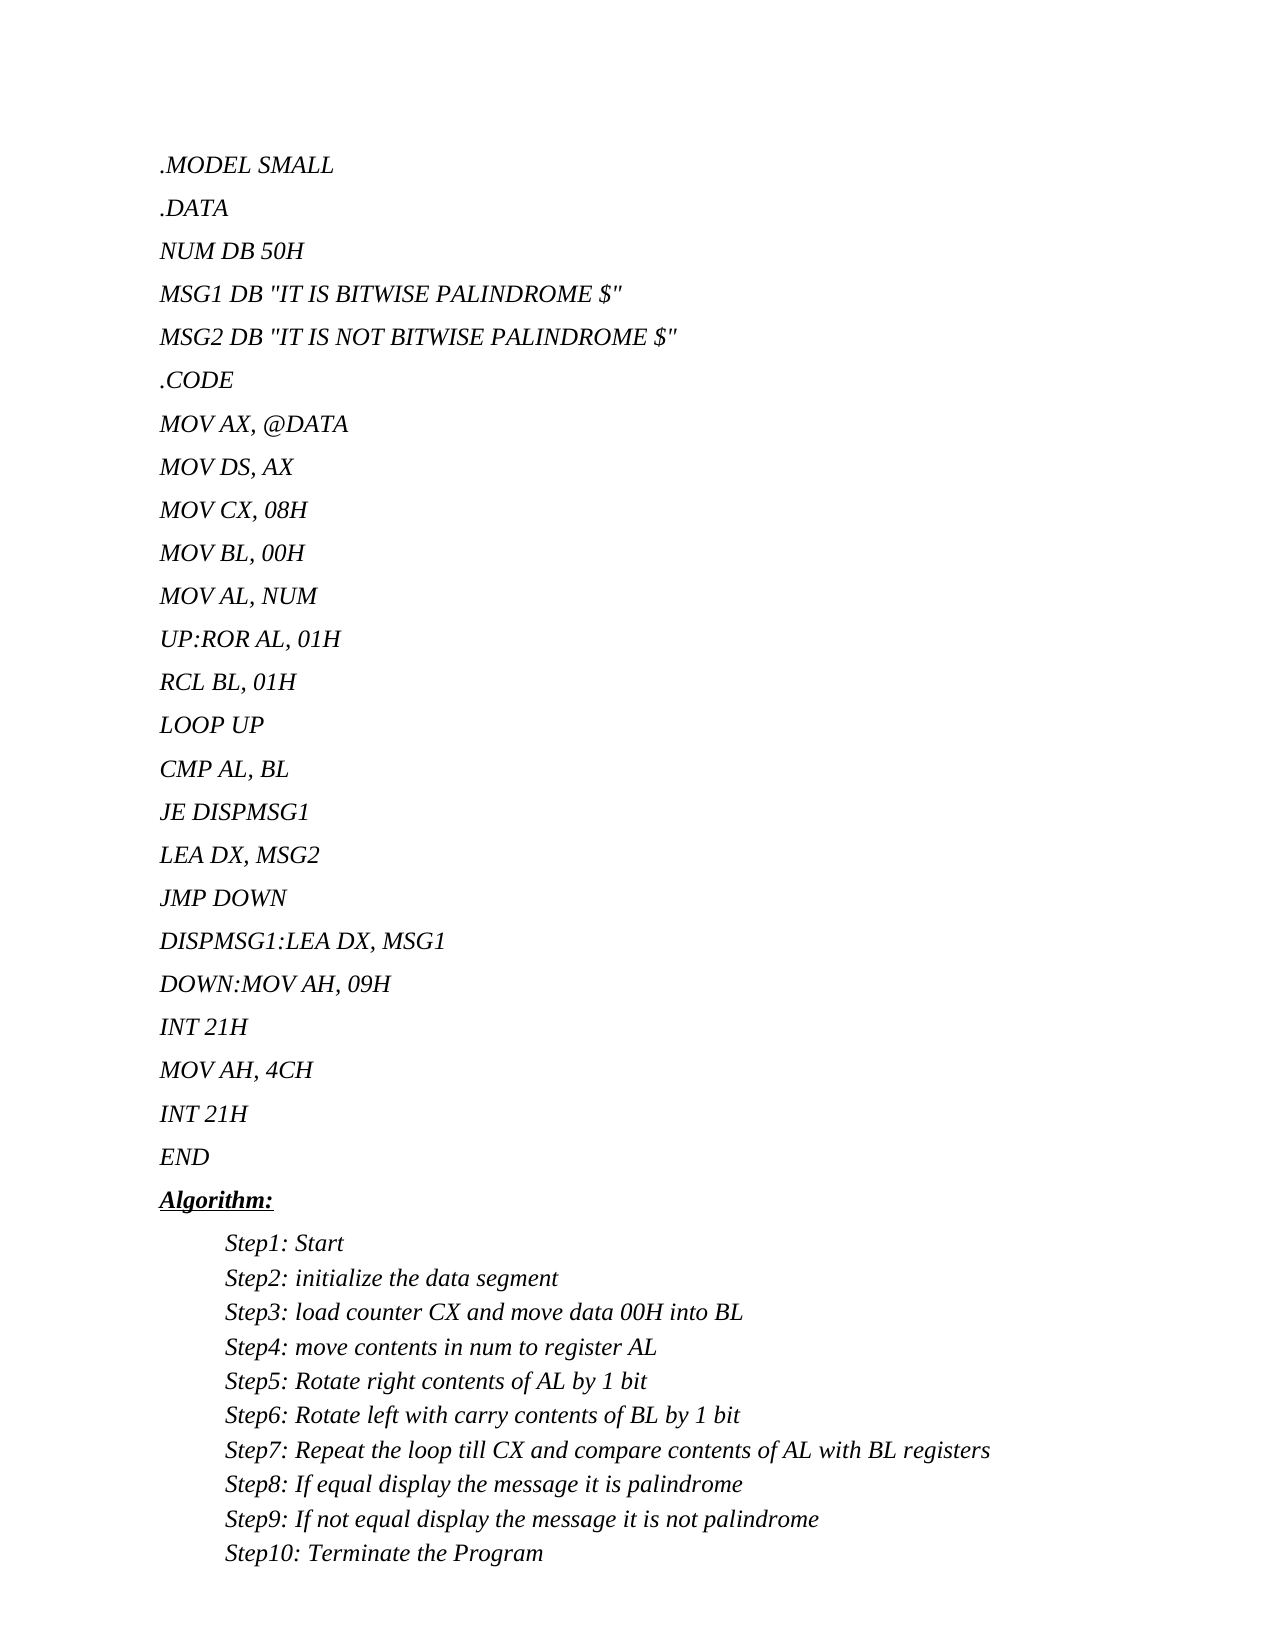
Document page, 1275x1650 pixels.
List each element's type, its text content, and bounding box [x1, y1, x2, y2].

list MOV BL, 00H [159, 538, 1219, 567]
list MOV DS, AX [159, 452, 1219, 481]
list DOWN:MOV AH, 09H [159, 969, 1219, 998]
list Step10: Terminate the Program [225, 1538, 1219, 1567]
list MOV CX, 08H [159, 495, 1219, 524]
list Step8: If equal display the message it is palindrome [225, 1469, 1219, 1498]
list MOV AL, NUM [159, 581, 1219, 610]
list JMP DOWN [159, 883, 1219, 912]
list LEA DX, MSG2 [159, 840, 1219, 869]
list MSG1 DB "IT IS BITWISE PALINDROME $" [159, 279, 1219, 308]
list LOOP UP [159, 711, 1219, 739]
list MSG2 DB "IT IS NOT BITWISE PALINDROME $" [159, 322, 1219, 351]
list Step2: initialize the data segment [225, 1263, 1219, 1291]
list Step7: Repeat the loop till CX and compare contents of AL with BL registers [225, 1435, 1219, 1464]
list UP:ROR AL, 01H [159, 624, 1219, 653]
list DISPMSG1:LEA DX, MSG1 [159, 926, 1219, 955]
list INT 21H [159, 1012, 1219, 1041]
list NUM DB 50H [159, 236, 1219, 265]
list Step1: Start [225, 1228, 1219, 1257]
list CMP AL, BL [159, 754, 1219, 782]
list RCL BL, 01H [159, 667, 1219, 696]
list Step9: If not equal display the message it is not palindrome [225, 1504, 1219, 1533]
list MOV AX, @DATA [159, 409, 1219, 437]
list Step5: Rotate right contents of AL by 1 bit [225, 1366, 1219, 1395]
list Step6: Rotate left with carry contents of BL by 1 bit [225, 1401, 1219, 1429]
list .CODE [159, 366, 1219, 394]
list Step3: load counter CX and move data 00H into BL [225, 1297, 1219, 1326]
list MOV AH, 4CH [159, 1056, 1219, 1084]
list END [159, 1142, 1219, 1171]
list Step4: move contents in num to register AL [225, 1332, 1219, 1360]
list JE DISPMSG1 [159, 797, 1219, 826]
list INT 21H [159, 1099, 1219, 1127]
list Algorithm: [159, 1185, 1219, 1214]
list .MODEL SMALL [159, 150, 1219, 179]
list .DATA [159, 193, 1219, 222]
